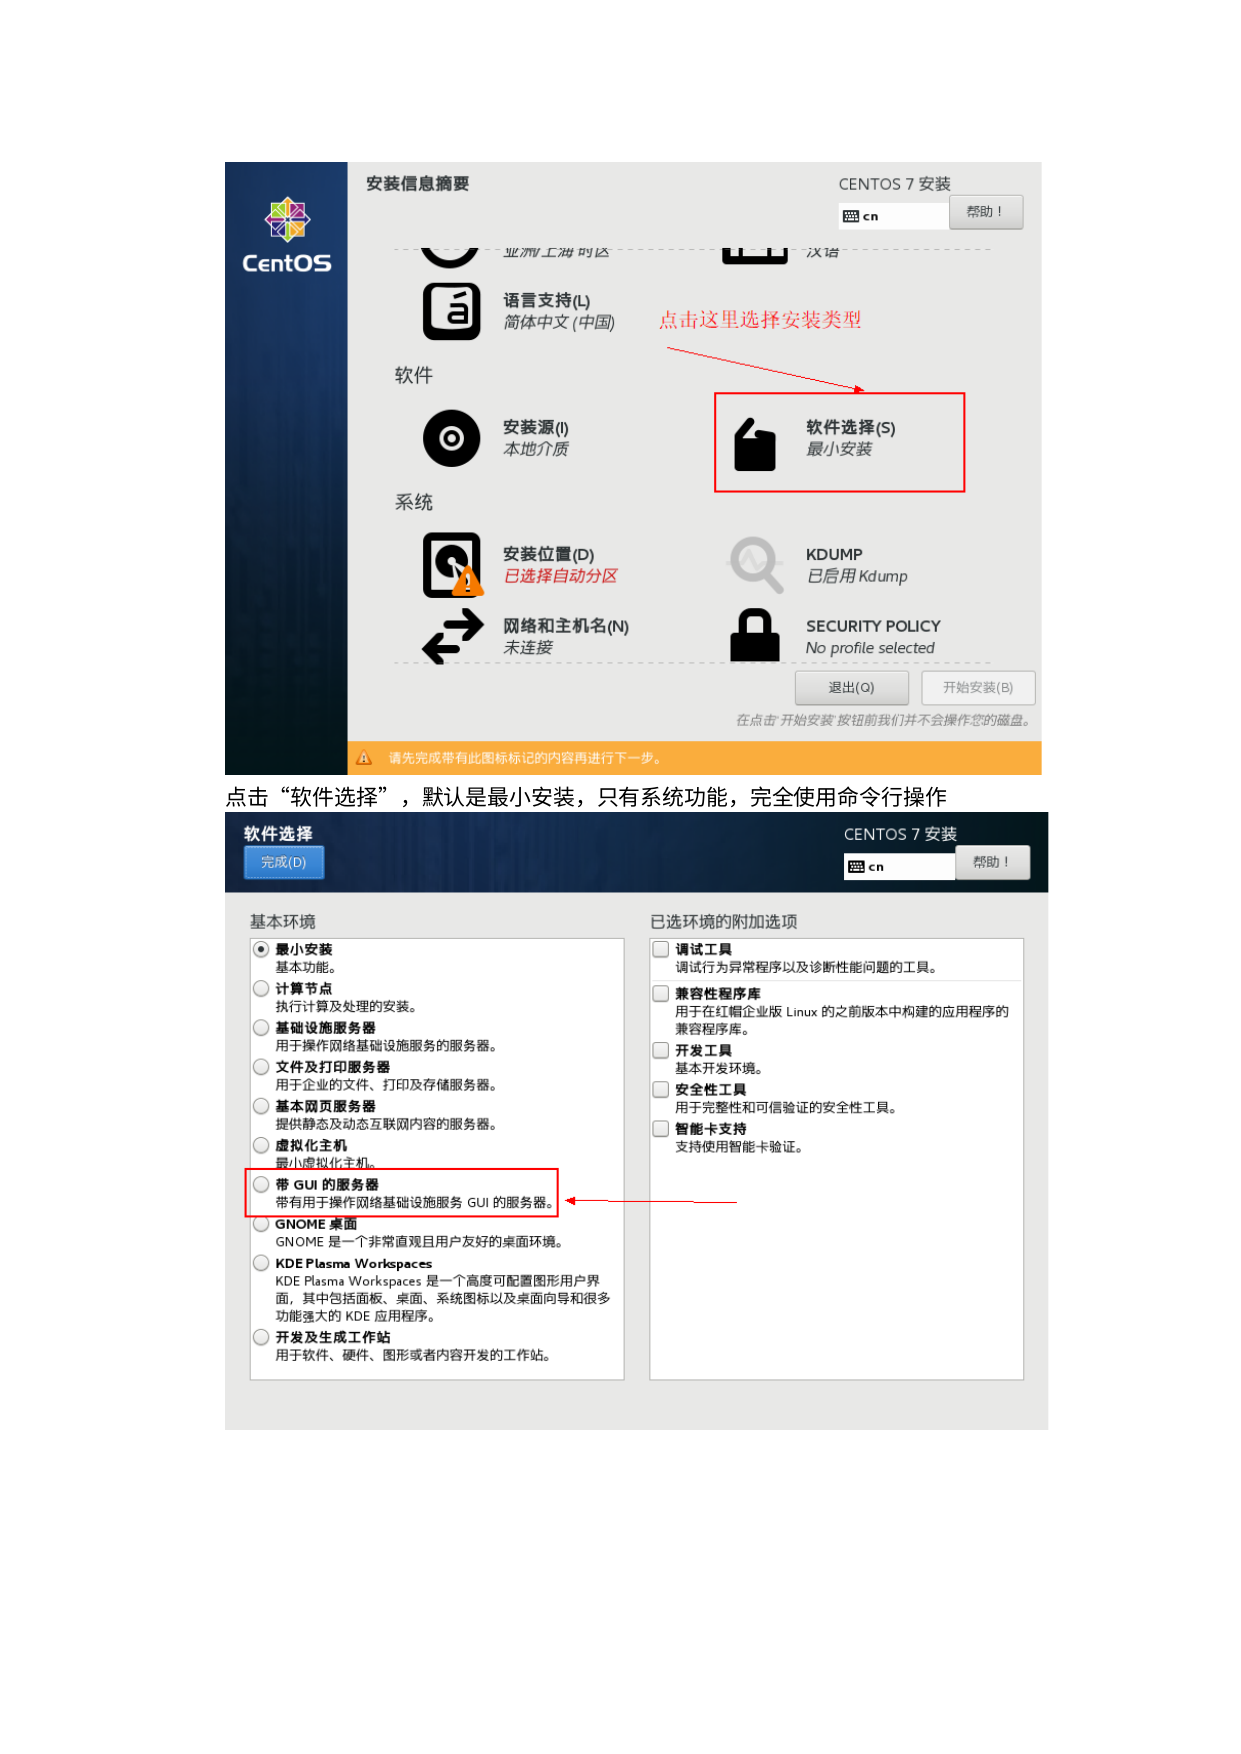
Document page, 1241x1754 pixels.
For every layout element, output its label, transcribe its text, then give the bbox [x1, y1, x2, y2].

picture [225, 162, 1042, 775]
picture [225, 812, 1049, 1430]
list 点击“软件选择”，默认是最小安装，只有系统功能，完全使用命令行操作 [225, 779, 1053, 812]
